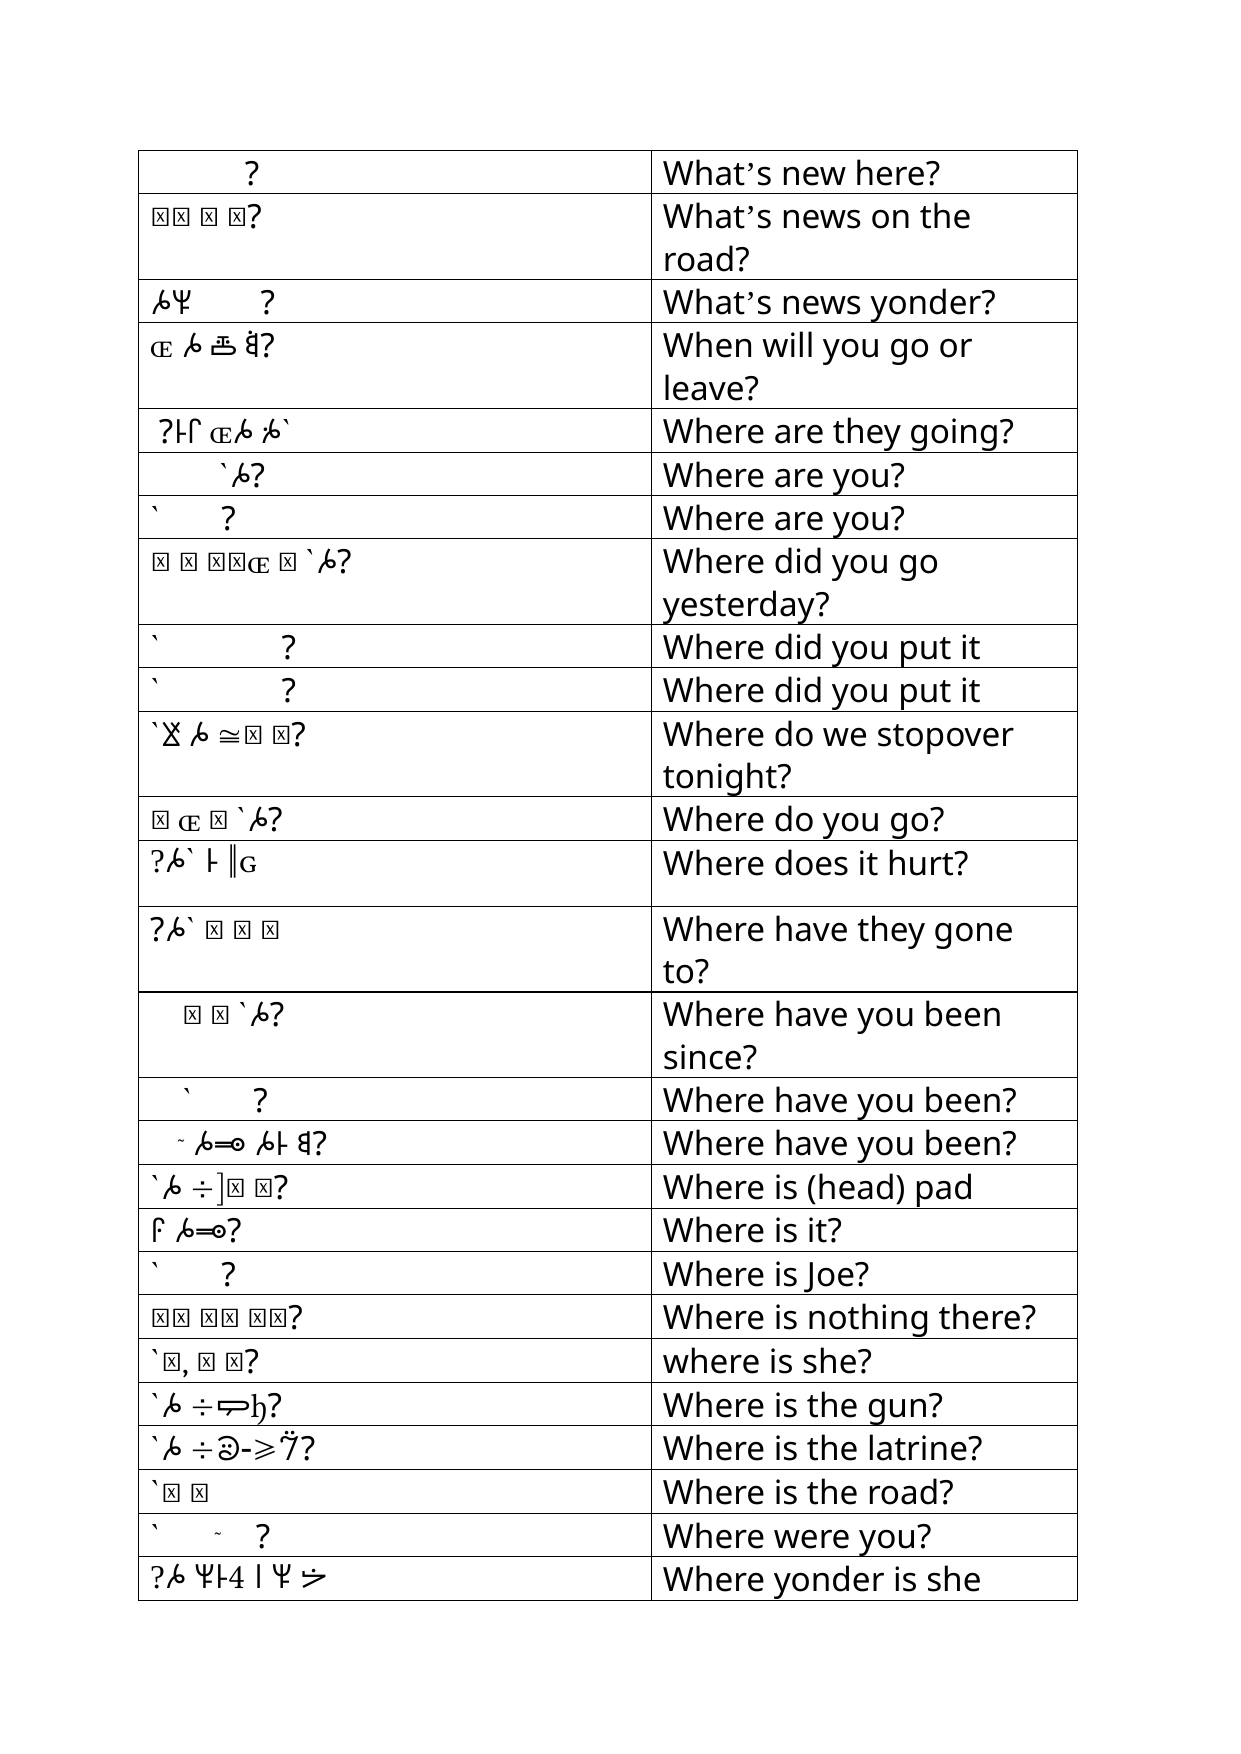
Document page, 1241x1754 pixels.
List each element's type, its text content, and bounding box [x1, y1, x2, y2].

table_cell Where were you? [652, 1514, 1077, 1556]
table_cell 𞡤 𞠛 𞠔? [139, 453, 651, 495]
table_cell 𞠥 𞠣 𞠔? [139, 841, 651, 906]
table_cell 𞢓  𞢪? [139, 151, 651, 193]
table_cell Where do we stopover tonight? [652, 712, 1077, 796]
table_cell 𞠔 𞡣 𞠛? [139, 1514, 651, 1556]
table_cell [652, 1557, 1077, 1599]
table_cell 𞡃𞠔 𞡅? [139, 1209, 651, 1251]
table_cell where is she? [652, 1339, 1077, 1382]
table_cell 𞠔 𞡣𞠿 𞠛? [139, 625, 651, 667]
table_cell 𞡤 𞡔 𞠢 𞠣𞡔 𞠔? [139, 1557, 651, 1599]
table_cell Where did you put it [652, 625, 1077, 667]
table_cell 𞡔𞠔  𞢪? [139, 280, 651, 322]
table_cell Where are you? [652, 453, 1077, 495]
table_cell ?𞠔 𞡄 𞡔 𞡤 [139, 907, 651, 991]
table_cell 𞠔 𞡉 𞢤 𞠙? [139, 712, 651, 796]
table_cell 𞠔 𞠢 ,𞡅? [139, 1339, 651, 1382]
table_cell 𞡔𞠔 𞠫𞢦 𞡣𞡩? [139, 1295, 651, 1338]
table_cell Where is (head) pad [652, 1165, 1077, 1207]
table_cell Where are you? [652, 496, 1077, 538]
table_cell Where does it hurt? [652, 841, 1077, 906]
table_cell Where is the gun? [652, 1383, 1077, 1425]
table_cell Where have you been? [652, 1078, 1077, 1120]
table_cell When will you go or leave? [652, 323, 1077, 408]
table_cell Where have they gone to? [652, 907, 1077, 991]
table_cell Where have you been? [652, 1121, 1077, 1164]
table_cell 𞡤  𞠛 𞠣𞠔 𞡃𞠔? [139, 1121, 651, 1164]
table_cell Where is the road? [652, 1470, 1077, 1513]
table_cell 𞠔 𞡒? [139, 1252, 651, 1294]
table_cell 𞠔 𞠛? [139, 496, 651, 538]
table_cell Where is nothing there? [652, 1295, 1077, 1338]
table_cell What’s news on the road? [652, 194, 1077, 279]
table_cell 𞠕𞢏  𞢪? [139, 194, 651, 279]
table_cell 𞠔 𞠊-𞠂? [139, 1426, 651, 1469]
table_cell Where have you been since? [652, 993, 1077, 1077]
table_cell Where did you put it [652, 668, 1077, 711]
table_cell 𞠔 𞢱? [139, 1383, 651, 1425]
table_cell Where are they going? [652, 409, 1077, 452]
table_cell 𞢀𞢩 𞡤 𞡣 𞠛 𞠔? [139, 539, 651, 624]
table_cell 𞡤  𞠜 𞠔? [139, 797, 651, 840]
table_cell ?𞡄𞠣 𞠕 𞠔 [139, 409, 651, 452]
table_cell Where is it? [652, 1209, 1077, 1251]
table_cell  𞡤 𞠛 𞠔? [139, 993, 651, 1077]
table_cell What’s new here? [652, 151, 1077, 193]
table_cell  𞠜 𞢪 𞠔? [139, 323, 651, 408]
table_cell What’s news yonder? [652, 280, 1077, 322]
table_cell Where is Joe? [652, 1252, 1077, 1294]
table_cell Where did you go yesterday? [652, 539, 1077, 624]
table_cell 𞠔 𞡣𞢎 𞠛? [139, 668, 651, 711]
table_cell Where do you go? [652, 797, 1077, 840]
table_cell 𞠔 𞡜 𞠛? [139, 1165, 651, 1207]
table_cell  𞠔 𞠛? [139, 1078, 651, 1120]
table_cell 𞠔 𞢏 [139, 1470, 651, 1513]
table_cell Where is the latrine? [652, 1426, 1077, 1469]
